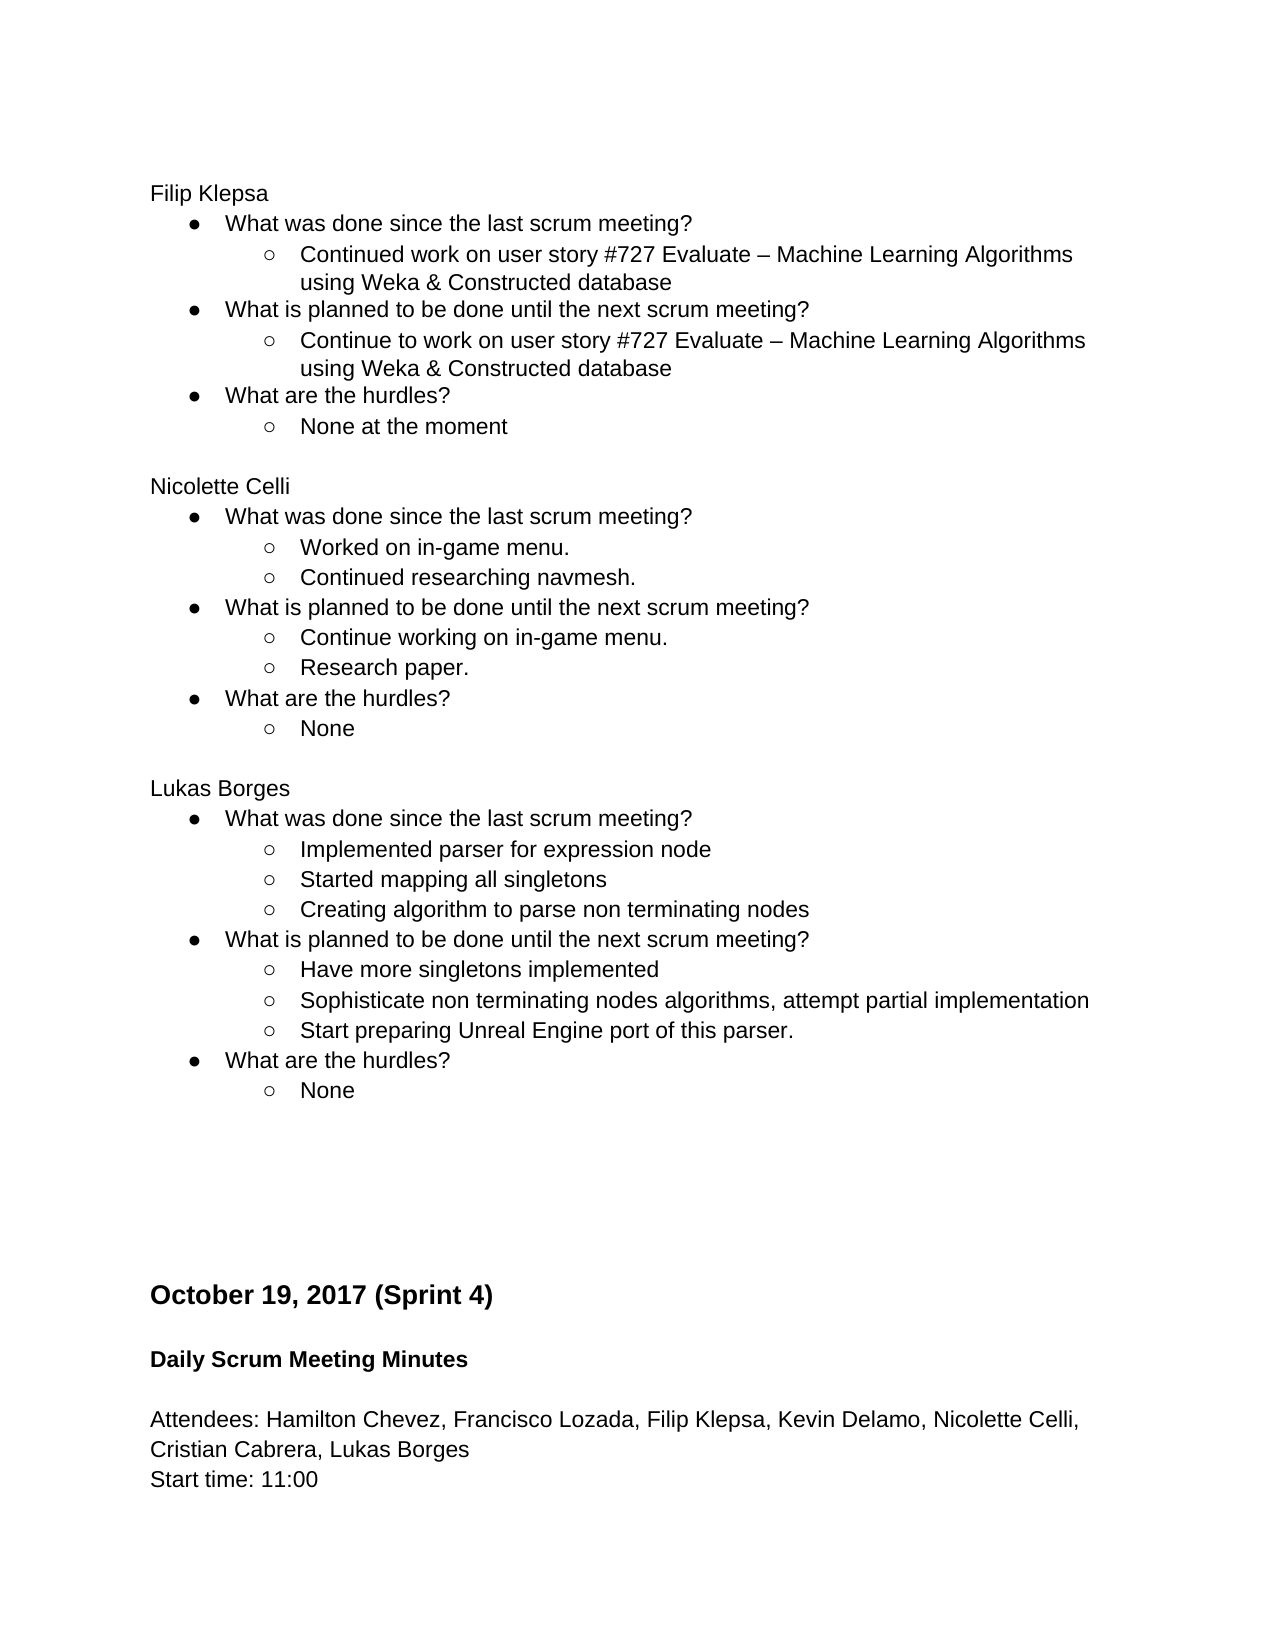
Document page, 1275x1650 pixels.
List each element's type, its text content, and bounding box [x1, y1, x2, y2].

list Continued work on user story #727 Evaluate – Machine Learning Algorithms using Weka & Constructed database [262, 241, 1125, 295]
list Creating algorithm to parse non terminating nodes [262, 896, 1125, 922]
text Lukas Borges [150, 775, 1125, 802]
list What is planned to be done until the next scrum meeting? [187, 926, 1125, 953]
list What was done since the last scrum meeting? [187, 210, 1125, 237]
list What is planned to be done until the next scrum meeting? [187, 594, 1125, 620]
list Implemented parser for expression node [262, 836, 1125, 862]
text Filip Klepsa [150, 180, 1125, 207]
text Nicolette Celli [150, 473, 1125, 499]
list What are the hurdles? [187, 382, 1125, 409]
list What is planned to be done until the next scrum meeting? [187, 296, 1125, 323]
list Continued researching navmesh. [262, 564, 1125, 590]
list Research paper. [262, 654, 1125, 681]
list Start preparing Unreal Engine port of this parser. [262, 1017, 1125, 1043]
list Sophisticate non terminating nodes algorithms, attempt partial implementation [262, 987, 1125, 1013]
text Daily Scrum Meeting Minutes [150, 1315, 1125, 1372]
list None [262, 1077, 1125, 1104]
list None at the moment [262, 413, 1125, 439]
list What are the hurdles? [187, 684, 1125, 711]
list What was done since the last scrum meeting? [187, 503, 1125, 530]
subtitle October 19, 2017 (Sprint 4) [150, 1279, 1125, 1311]
list Continue working on in-game menu. [262, 624, 1125, 651]
list What are the hurdles? [187, 1047, 1125, 1073]
list Worked on in-game menu. [262, 533, 1125, 560]
text Attendees: Hamilton Chevez, Francisco Lozada, Filip Klepsa, Kevin Delamo, Nicolette Celli, Cristian Cabrera, Lukas Borges [150, 1406, 1125, 1462]
text Start time: 11:00 [150, 1466, 1125, 1493]
list None [262, 715, 1125, 741]
list Started mapping all singletons [262, 866, 1125, 892]
list What was done since the last scrum meeting? [187, 805, 1125, 832]
list Continue to work on user story #727 Evaluate – Machine Learning Algorithms using Weka & Constructed database [262, 327, 1125, 381]
list Have more singletons implemented [262, 956, 1125, 983]
